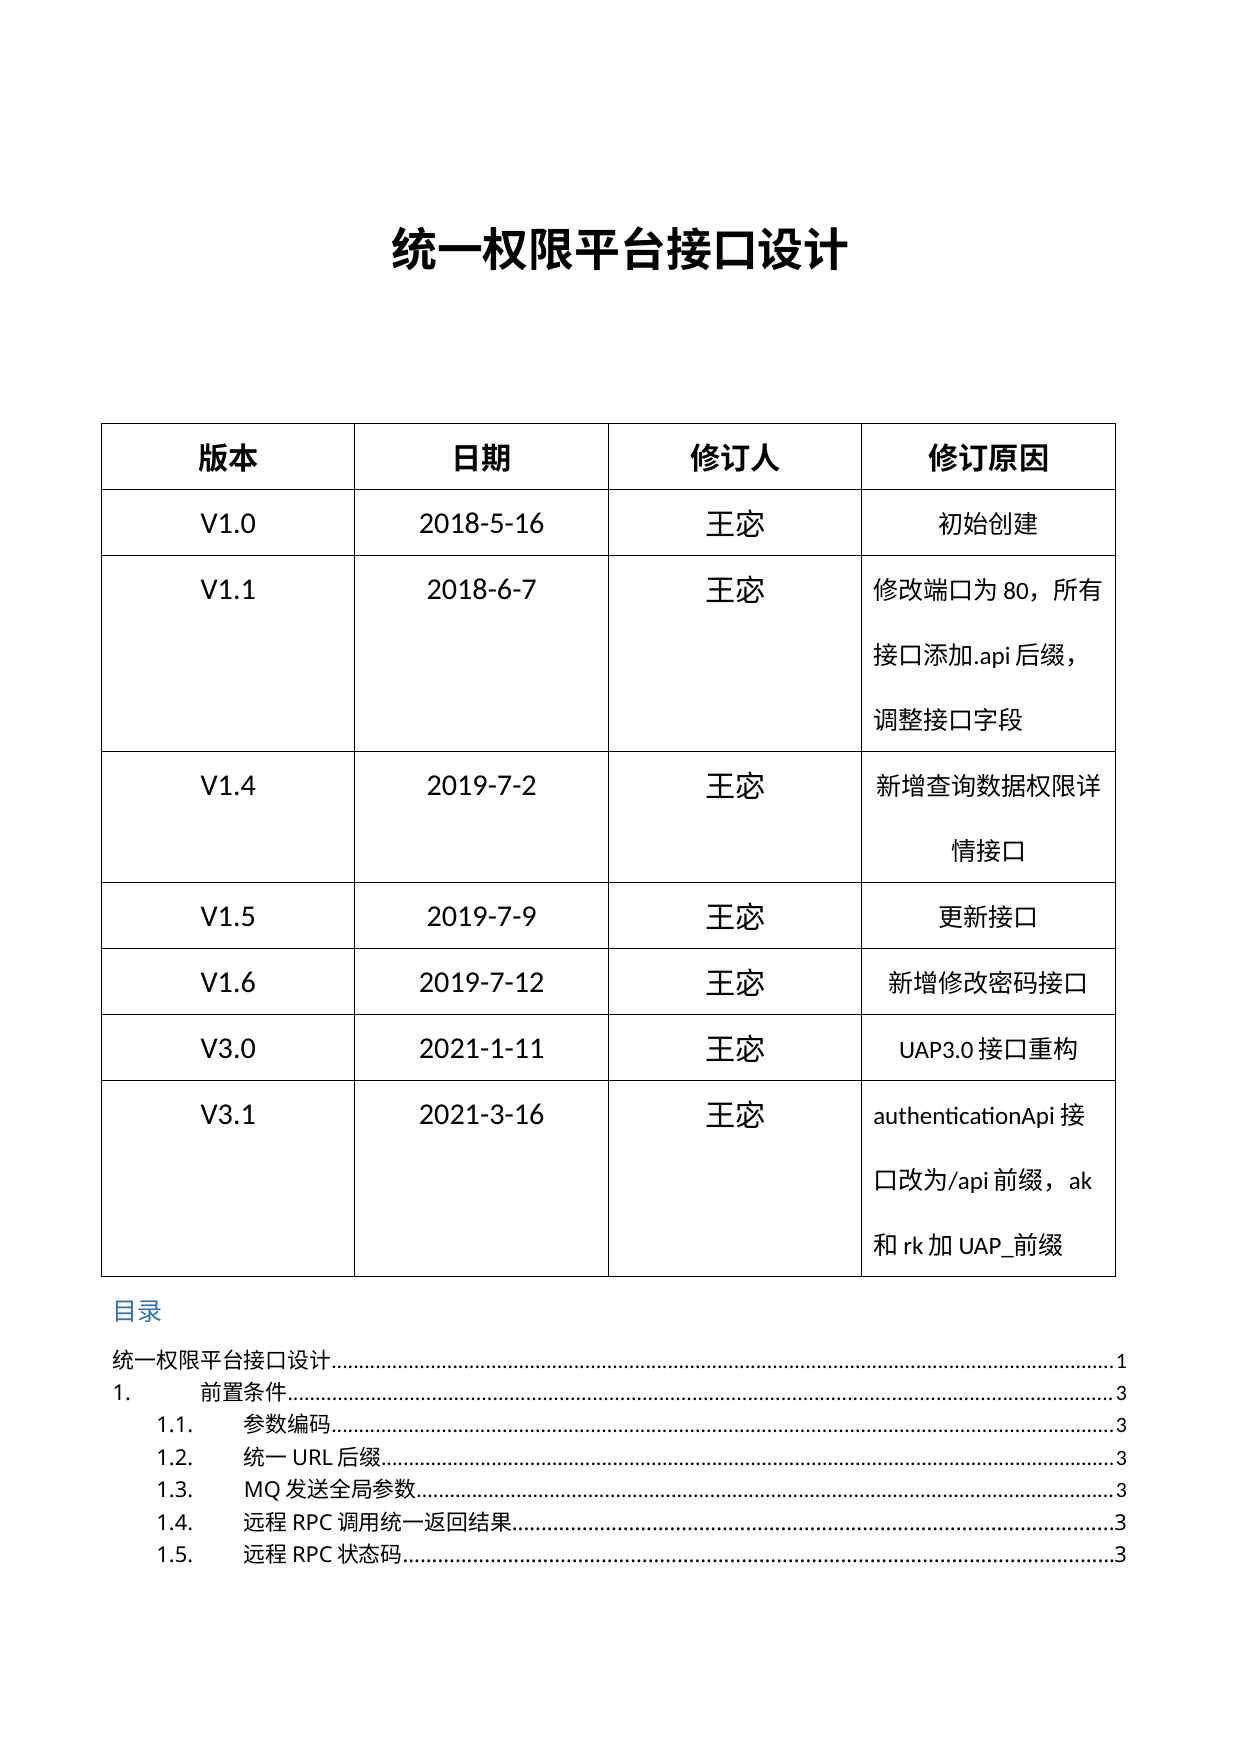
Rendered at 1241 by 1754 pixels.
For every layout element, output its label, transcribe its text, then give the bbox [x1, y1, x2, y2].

subtitle 统一权限平台接口设计 [112, 197, 1128, 295]
table_header 日期 [355, 424, 608, 489]
table_cell 王宓 [609, 490, 861, 555]
table_cell V3.1 [102, 1081, 354, 1276]
table_cell 新增查询数据权限详情接口 [862, 752, 1115, 882]
table_cell 新增修改密码接口 [862, 949, 1115, 1014]
table_header 版本 [102, 424, 354, 489]
table_cell V1.6 [102, 949, 354, 1014]
table_cell V3.0 [102, 1015, 354, 1080]
table_cell V1.4 [102, 752, 354, 882]
table_cell V1.0 [102, 490, 354, 555]
table_cell 2018-5-16 [355, 490, 608, 555]
table_cell 初始创建 [862, 490, 1115, 555]
table_cell 王宓 [609, 1015, 861, 1080]
table_cell 2019-7-9 [355, 883, 608, 948]
table_cell 王宓 [609, 556, 861, 751]
table_cell 2019-7-2 [355, 752, 608, 882]
table_cell 2018-6-7 [355, 556, 608, 751]
table_cell 2021-3-16 [355, 1081, 608, 1276]
table_cell 王宓 [609, 1081, 861, 1276]
table_header 修订原因 [862, 424, 1115, 489]
table_header 修订人 [609, 424, 861, 489]
table_cell 王宓 [609, 883, 861, 948]
table_cell 2019-7-12 [355, 949, 608, 1014]
table_cell 2021-1-11 [355, 1015, 608, 1080]
table_cell V1.5 [102, 883, 354, 948]
table_cell V1.1 [102, 556, 354, 751]
table_cell 王宓 [609, 752, 861, 882]
table_cell 修改端口为80，所有接口添加.api后缀，调整接口字段 [862, 556, 1115, 751]
table_cell UAP3.0接口重构 [862, 1015, 1115, 1080]
table_cell 更新接口 [862, 883, 1115, 948]
table_cell 王宓 [609, 949, 861, 1014]
